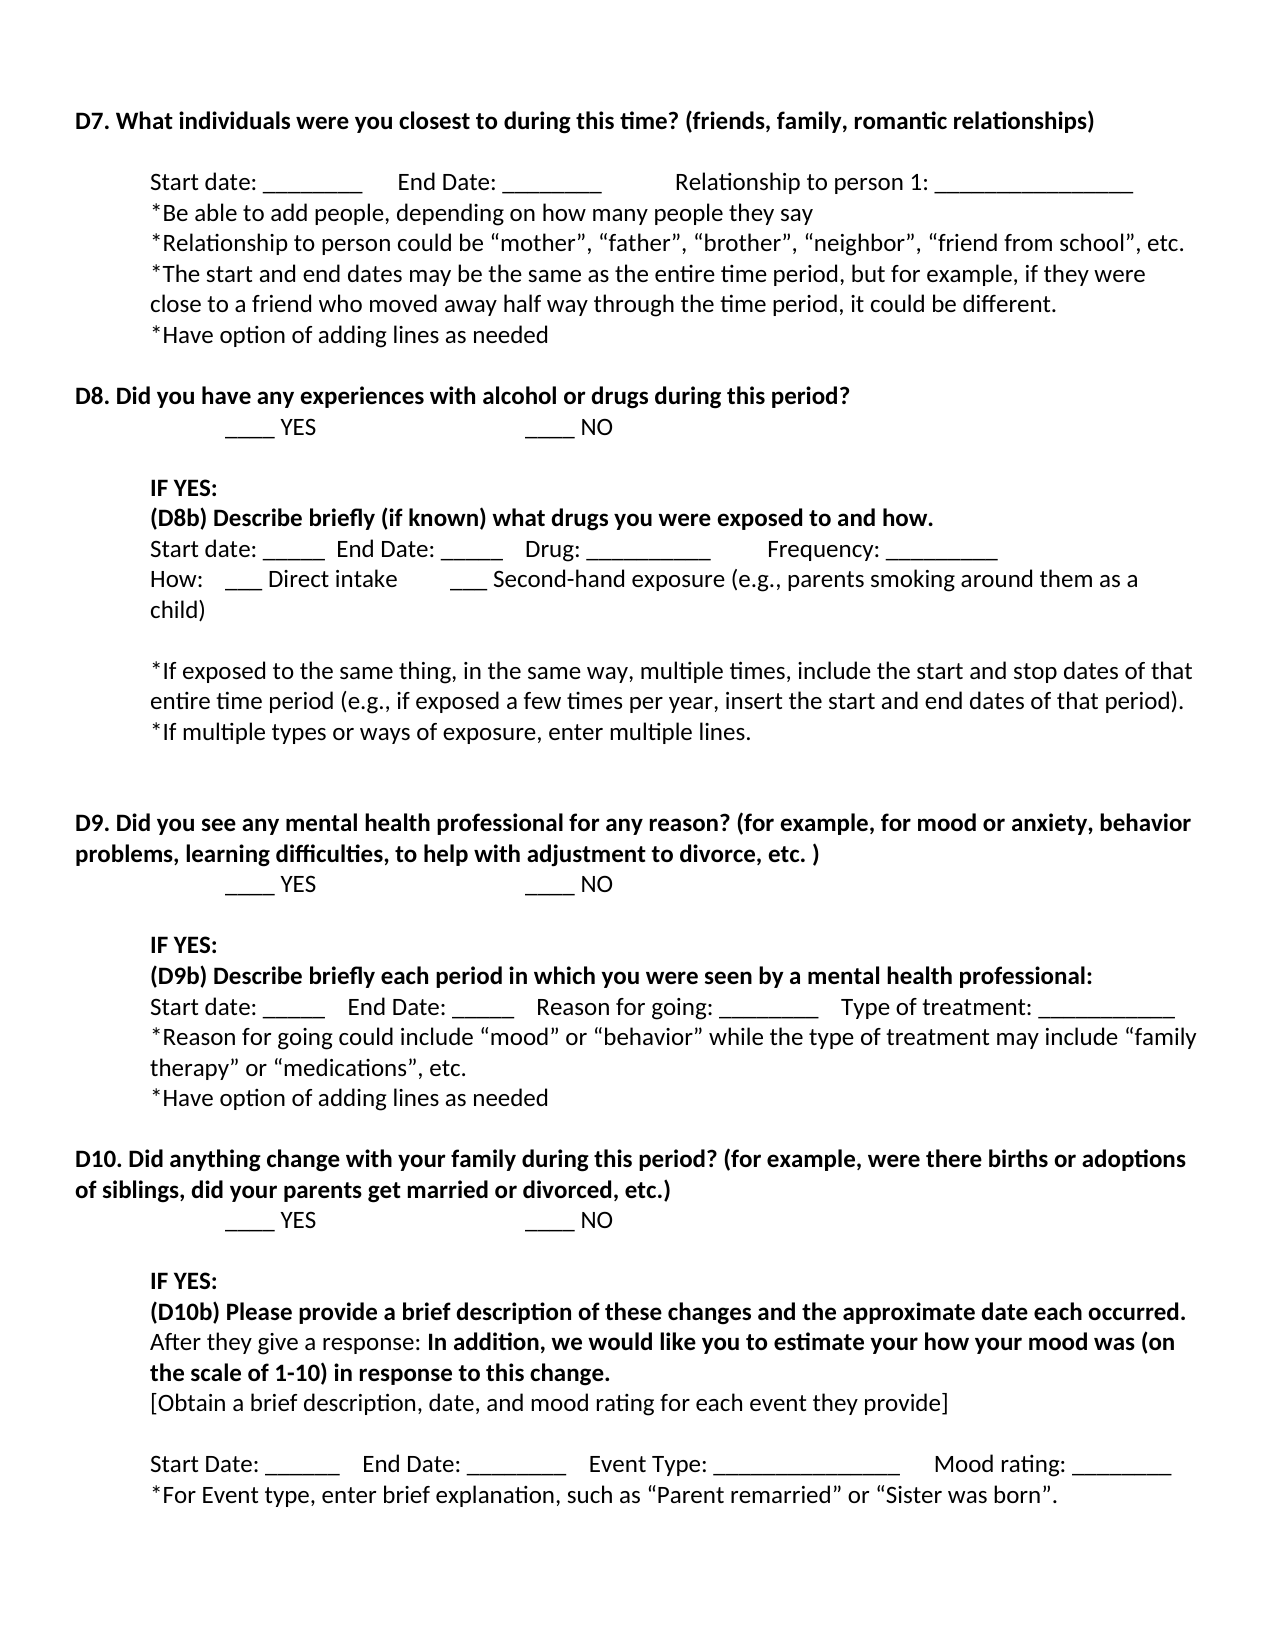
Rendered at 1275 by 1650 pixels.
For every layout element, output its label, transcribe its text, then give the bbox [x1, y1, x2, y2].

text *Be able to add people, depending on how many people they say [150, 197, 1200, 228]
list Start date: _____ End Date: _____ Reason for going: ________ Type of treatment: ___________ [150, 991, 1200, 1021]
text *Relationship to person could be “mother”, “father”, “brother”, “neighbor”, “friend from school”, etc. [150, 228, 1200, 258]
list ____ YES ____ NO [225, 868, 1200, 899]
list *Reason for going could include “mood” or “behavior” while the type of treatment may include “family therapy” or “medications”, etc. [150, 1021, 1200, 1082]
list Start date: _____ End Date: _____ Drug: __________ Frequency: _________ [150, 533, 1200, 563]
text Start date: ________ End Date: ________ Relationship to person 1: ________________ [150, 167, 1200, 197]
list ____ YES ____ NO [225, 1204, 1200, 1235]
text *The start and end dates may be the same as the entire time period, but for example, if they were close to a friend who moved away half way through the time period, it could be different. [150, 258, 1200, 319]
list IF YES: [150, 472, 1200, 502]
list After they give a response: In addition, we would like you to estimate your how your mood was (on the scale of 1-10) in response to this change. [150, 1326, 1200, 1387]
text IF YES: [75, 1265, 1200, 1296]
list (D9b) Describe briefly each period in which you were seen by a mental health professional: [150, 960, 1200, 991]
list (D8b) Describe briefly (if known) what drugs you were exposed to and how. [150, 502, 1200, 533]
list *If exposed to the same thing, in the same way, multiple times, include the start and stop dates of that entire time period (e.g., if exposed a few times per year, insert the start and end dates of that period). [150, 655, 1200, 716]
list Start Date: ______ End Date: ________ Event Type: _______________ Mood rating: ________ [150, 1448, 1200, 1479]
text D10. Did anything change with your family during this period? (for example, were there births or adoptions of siblings, did your parents get married or divorced, etc.) [75, 1143, 1200, 1204]
list *For Event type, enter brief explanation, such as “Parent remarried” or “Sister was born”. [150, 1479, 1200, 1509]
list [Obtain a brief description, date, and mood rating for each event they provide] [150, 1387, 1200, 1418]
text D7. What individuals were you closest to during this time? (friends, family, romantic relationships) [75, 106, 1200, 136]
list IF YES: [150, 929, 1200, 960]
list ____ YES ____ NO [225, 411, 1200, 441]
list *If multiple types or ways of exposure, enter multiple lines. [150, 716, 1200, 746]
list *Have option of adding lines as needed [150, 1082, 1200, 1113]
list (D10b) Please provide a brief description of these changes and the approximate date each occurred. [150, 1296, 1200, 1326]
text D9. Did you see any mental health professional for any reason? (for example, for mood or anxiety, behavior problems, learning difficulties, to help with adjustment to divorce, etc. ) [75, 807, 1200, 868]
text *Have option of adding lines as needed [150, 319, 1200, 350]
list How: ___ Direct intake ___ Second-hand exposure (e.g., parents smoking around them as a child) [150, 563, 1200, 624]
text D8. Did you have any experiences with alcohol or drugs during this period? [75, 380, 1200, 411]
